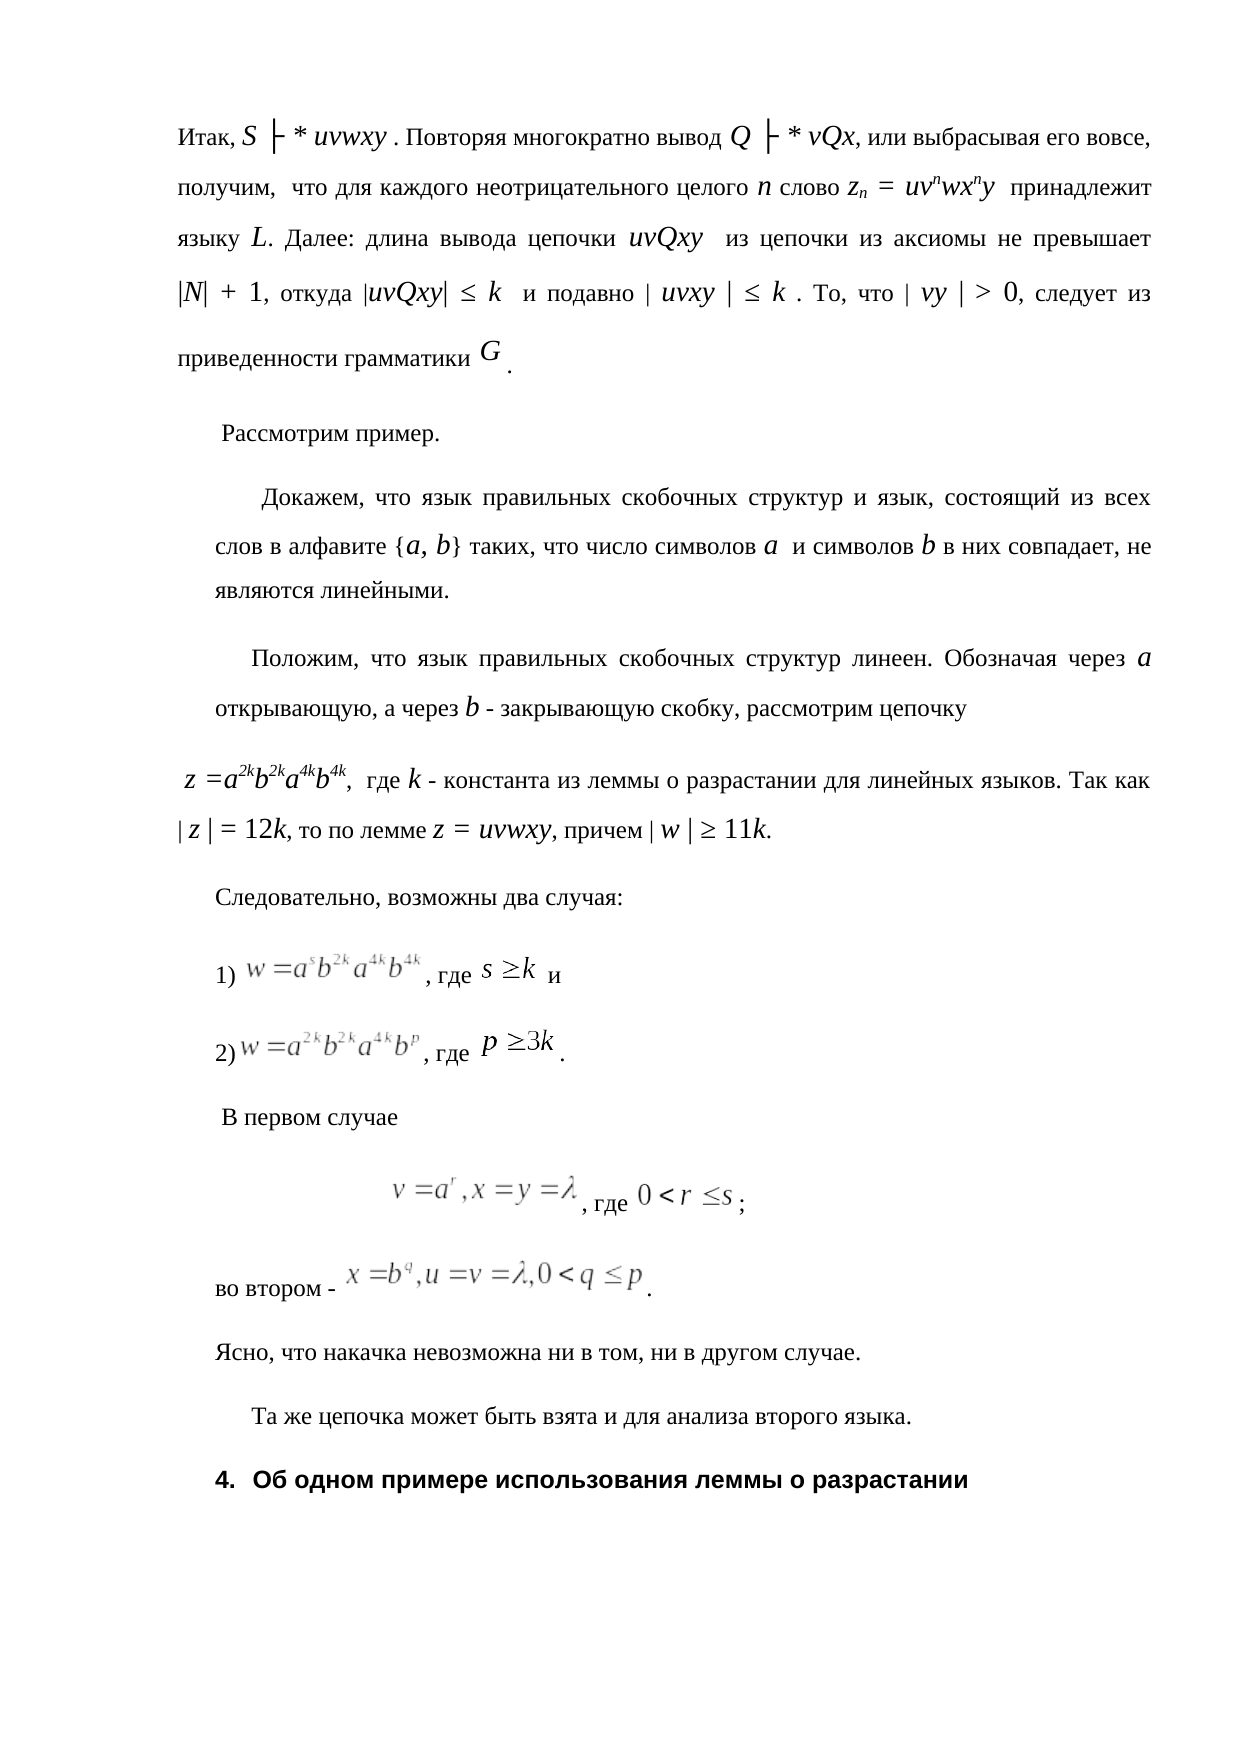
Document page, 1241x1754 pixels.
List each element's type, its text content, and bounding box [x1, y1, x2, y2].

text 1) , где и [177, 946, 1152, 989]
text 2), где . [177, 1024, 1152, 1067]
text Докажем, что язык правильных скобочных структур и язык, состоящий из всех слов в алфавите {a, b} таких, что число символов a и символов b в них совпадает, не являются линейными. [215, 482, 1152, 604]
text В первом случае [177, 1102, 1152, 1131]
text Та же цепочка может быть взята и для анализа второго языка. [215, 1401, 1152, 1430]
text , где ; [177, 1166, 1152, 1217]
text Следовательно, возможны два случая: [177, 882, 1152, 911]
text Положим, что язык правильных скобочных структур линеен. Обозначая через a открывающую, а через b - закрывающую скобку, рассмотрим цепочку [215, 639, 1152, 723]
subtitle Об одном примере использования леммы о разрастании [215, 1465, 1152, 1494]
text Ясно, что накачка невозможна ни в том, ни в другом случае. [177, 1337, 1152, 1366]
text Итак, S ├ * uvwxy . Повторяя многократно вывод Q ├ * vQx, или выбрасывая его вовсе, получим, что для каждого неотрицательного целого n слово zn = uvnwxny принадлежит языку L. Далее: длина вывода цепочки uvQxy из цепочки из аксиомы не превышает |N| + 1, откуда |uvQxy| ≤ k и подавно | uvxy | ≤ k . То, что | vy | > 0, следует из приведенности грамматики . [177, 118, 1152, 379]
text во втором - . [177, 1252, 1152, 1302]
text Рассмотрим пример. [215, 418, 1152, 447]
text z =a2kb2ka4kb4k, где k - константа из леммы о разрастании для линейных языков. Так как | z | = 12k, то по лемме z = uvwxy, причем | w | ≥ 11k. [177, 761, 1152, 844]
